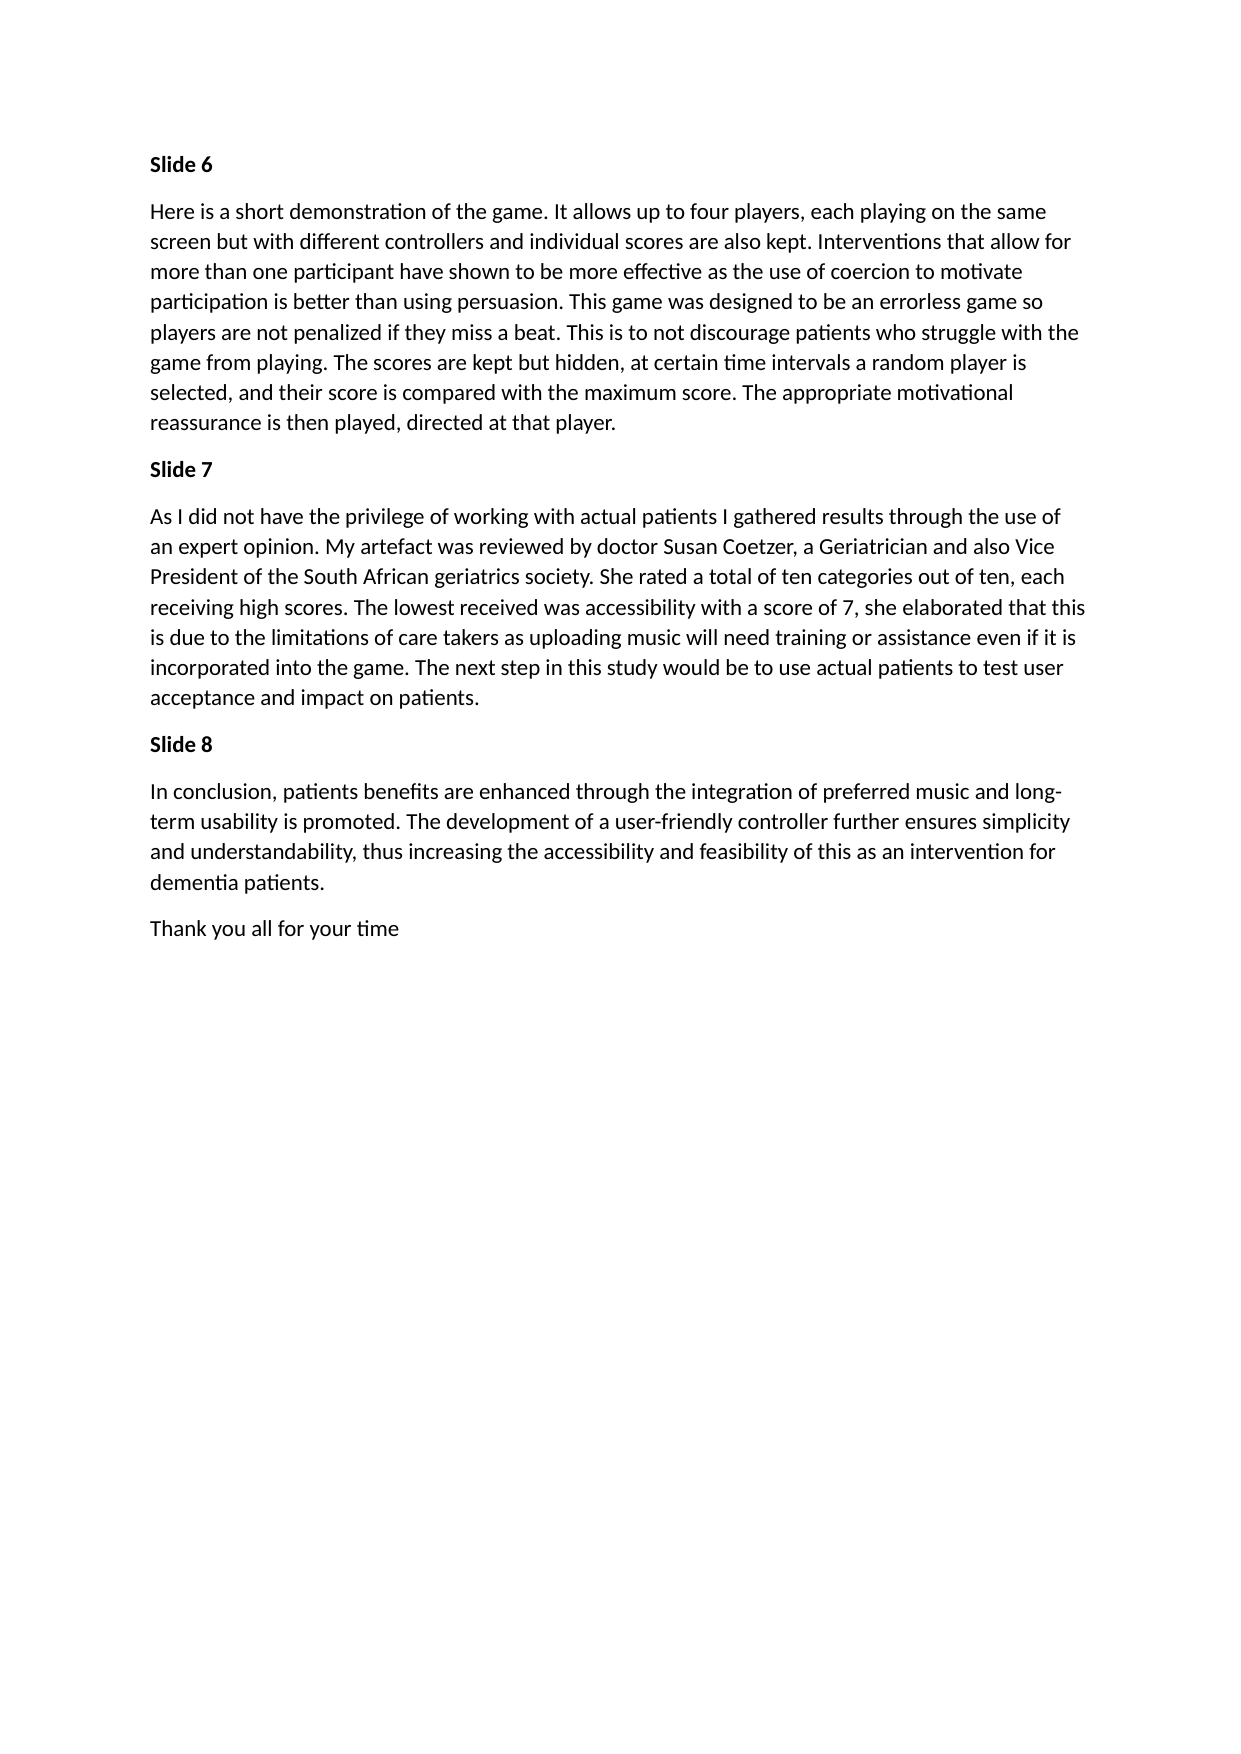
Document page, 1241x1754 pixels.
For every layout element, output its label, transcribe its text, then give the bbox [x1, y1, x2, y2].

text Slide 8 [150, 730, 1090, 758]
text In conclusion, patients benefits are enhanced through the integration of preferred music and long-term usability is promoted. The development of a user-friendly controller further ensures simplicity and understandability, thus increasing the accessibility and feasibility of this as an intervention for dementia patients. [150, 777, 1090, 896]
text Slide 7 [150, 455, 1090, 483]
text As I did not have the privilege of working with actual patients I gathered results through the use of an expert opinion. My artefact was reviewed by doctor Susan Coetzer, a Geriatrician and also Vice President of the South African geriatrics society. She rated a total of ten categories out of ten, each receiving high scores. The lowest received was accessibility with a score of 7, she elaborated that this is due to the limitations of care takers as uploading music will need training or assistance even if it is incorporated into the game. The next step in this study would be to use actual patients to test user acceptance and impact on patients. [150, 502, 1090, 711]
text Here is a short demonstration of the game. It allows up to four players, each playing on the same screen but with different controllers and individual scores are also kept. Interventions that allow for more than one participant have shown to be more effective as the use of coercion to motivate participation is better than using persuasion. This game was designed to be an errorless game so players are not penalized if they miss a beat. This is to not discourage patients who struggle with the game from playing. The scores are kept but hidden, at certain time intervals a random player is selected, and their score is compared with the maximum score. The appropriate motivational reassurance is then played, directed at that player. [150, 197, 1090, 436]
text Thank you all for your time [150, 914, 1090, 943]
text Slide 6 [150, 150, 1090, 178]
